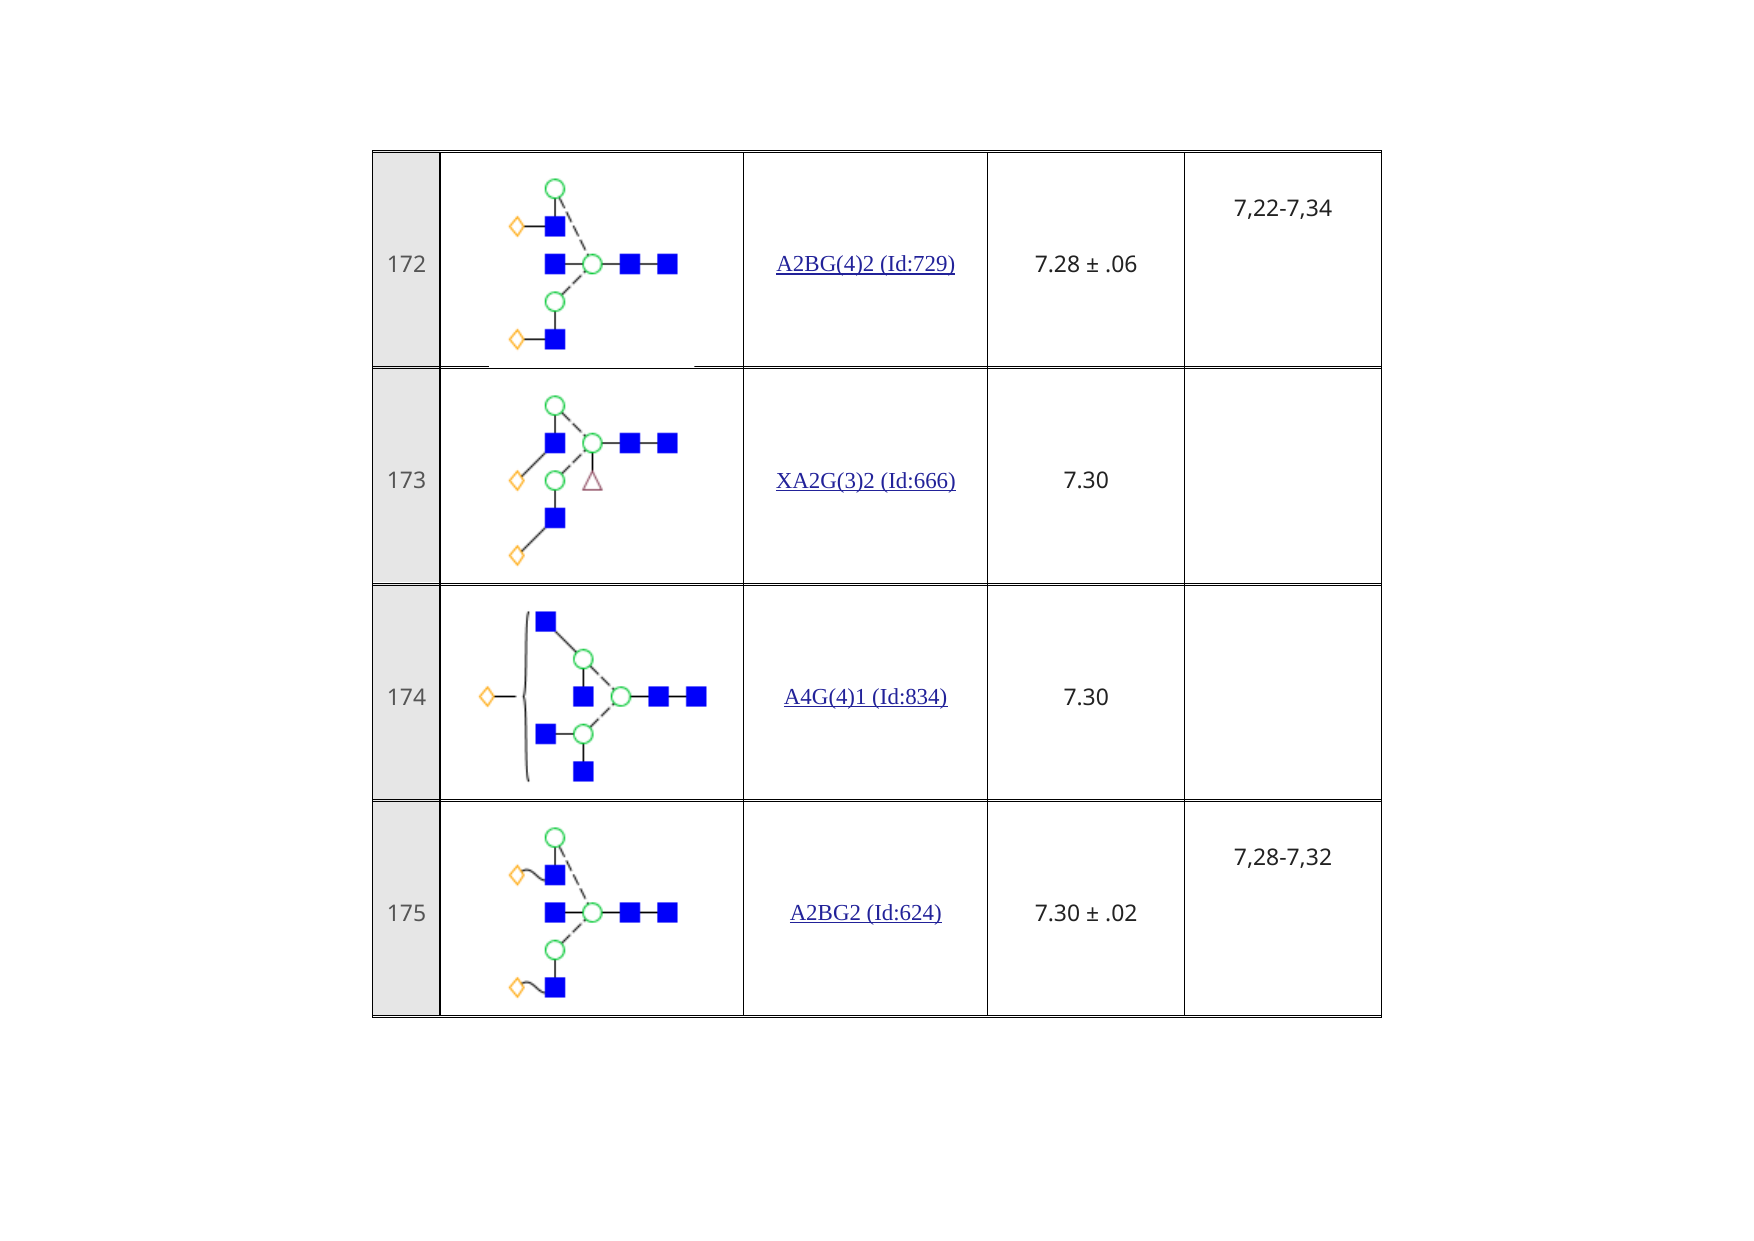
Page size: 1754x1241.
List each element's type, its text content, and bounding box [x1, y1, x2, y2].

table_cell 173 [373, 369, 439, 582]
table_cell [1185, 586, 1381, 799]
table_cell XA2G(3)2 (Id:666) [744, 369, 987, 582]
table_cell 7,28-7,32 [1185, 802, 1381, 1015]
picture [489, 161, 695, 367]
table_cell 174 [373, 586, 439, 799]
picture [459, 593, 724, 799]
table_cell A2BG2 (Id:624) [744, 802, 987, 1015]
table_cell [441, 369, 743, 582]
table_cell 7,22-7,34 [1185, 153, 1381, 366]
table_cell 7.30 [988, 369, 1184, 582]
table_cell [441, 586, 743, 799]
table_cell 172 [373, 153, 439, 366]
table_cell 7.28 ± .06 [988, 153, 1184, 366]
table_cell 7.30 [988, 586, 1184, 799]
table_cell 7.30 ± .02 [988, 802, 1184, 1015]
table_cell [441, 802, 743, 1015]
table_cell [441, 153, 743, 366]
picture [489, 377, 695, 583]
table_cell A2BG(4)2 (Id:729) [744, 153, 987, 366]
table_cell A4G(4)1 (Id:834) [744, 586, 987, 799]
table_cell [1185, 369, 1381, 582]
table_cell 175 [373, 802, 439, 1015]
picture [489, 809, 695, 1015]
